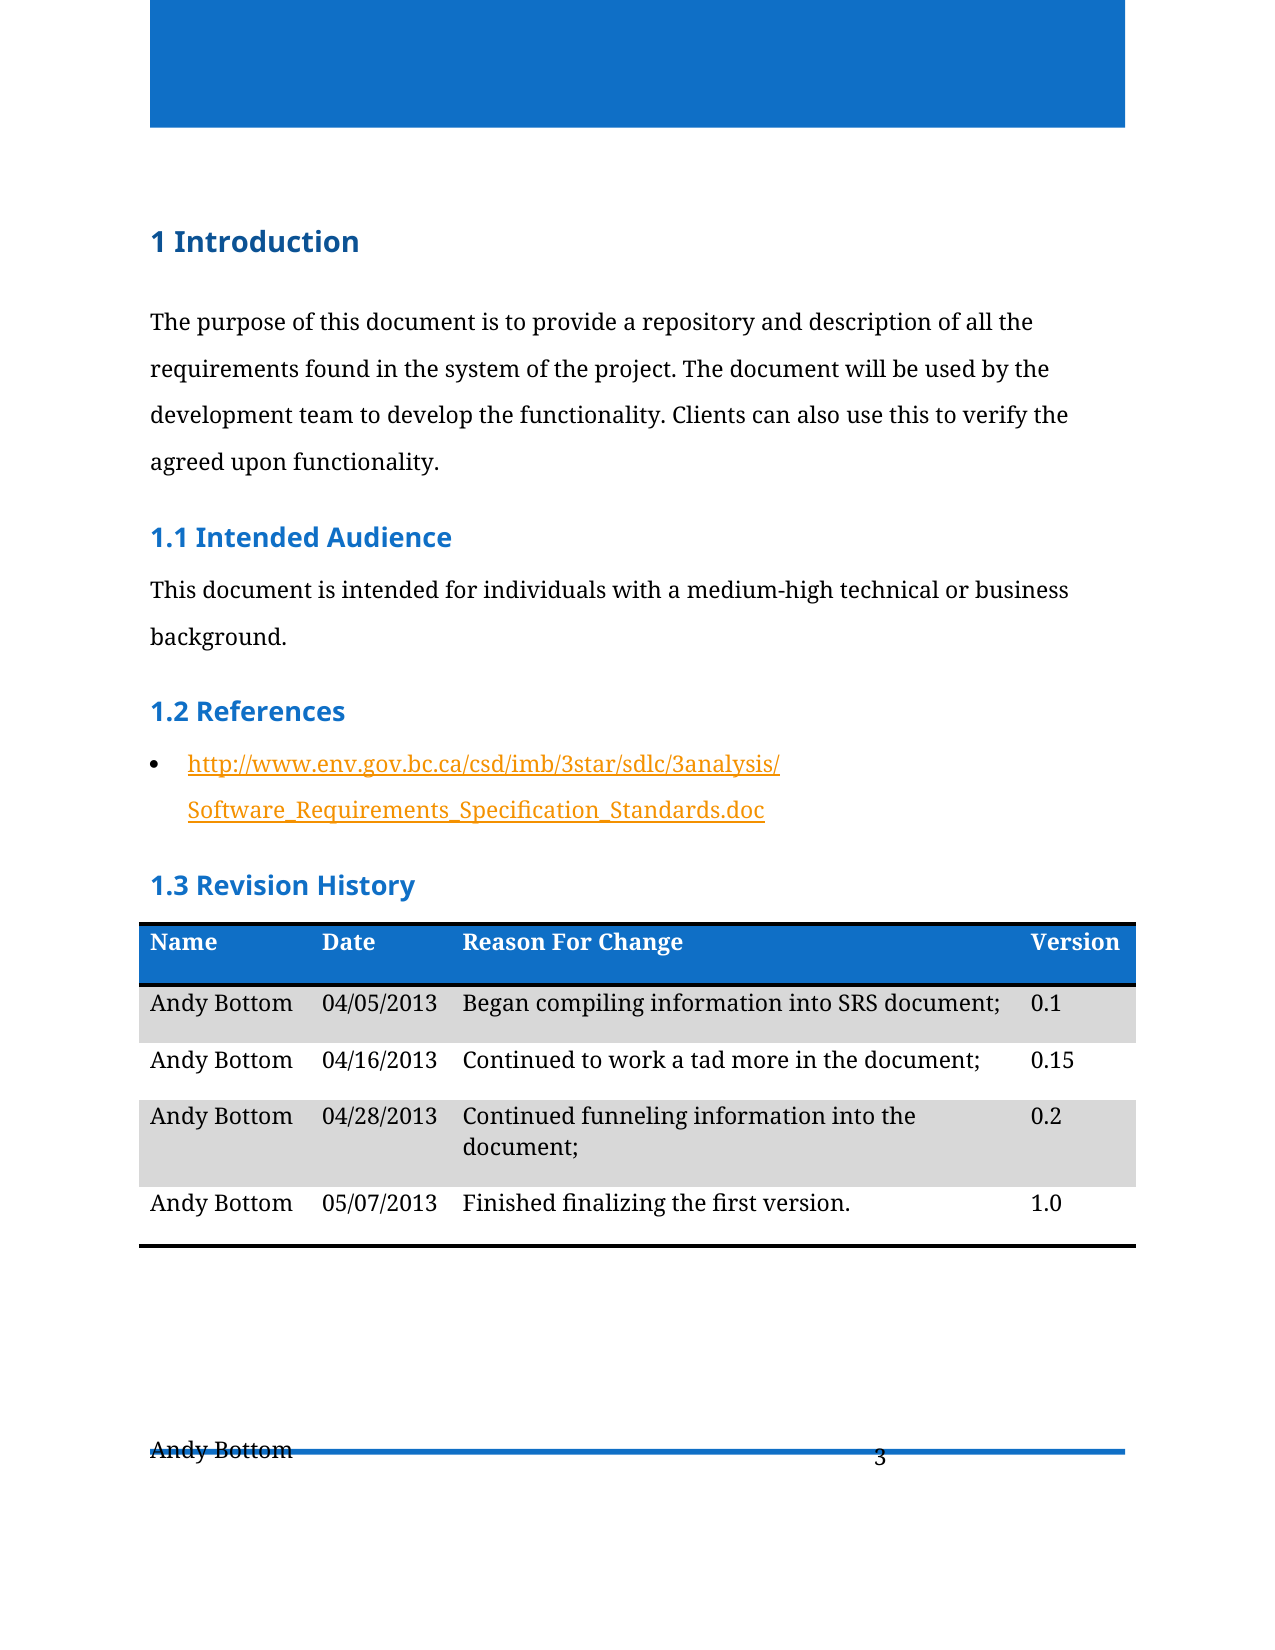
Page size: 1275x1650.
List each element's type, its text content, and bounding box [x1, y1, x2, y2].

table_header Reason For Change [451, 926, 1019, 983]
table_header Name [139, 926, 311, 983]
table_cell 0.2 [1019, 1100, 1136, 1187]
table_header Version [1019, 926, 1136, 983]
table_cell Andy Bottom [139, 1100, 311, 1187]
table_cell 1.0 [1019, 1187, 1136, 1243]
table_cell 0.1 [1019, 987, 1136, 1043]
table_cell Andy Bottom [139, 1044, 311, 1100]
table_cell Continued funneling information into the document; [451, 1100, 1019, 1187]
table_cell 0.15 [1019, 1044, 1136, 1100]
table_cell Continued to work a tad more in the document; [451, 1044, 1019, 1100]
subtitle 1.2 References [150, 692, 1125, 729]
table_cell Began compiling information into SRS document; [451, 987, 1019, 1043]
table_cell 04/16/2013 [311, 1044, 451, 1100]
table_cell 04/28/2013 [311, 1100, 451, 1187]
table_cell Andy Bottom [139, 987, 311, 1043]
table_cell Andy Bottom [139, 1187, 311, 1243]
subtitle 1.3 Revision History [150, 866, 1125, 903]
table_cell 04/05/2013 [311, 987, 451, 1043]
table_header Date [311, 926, 451, 983]
subtitle 1.1 Intended Audience [150, 518, 1125, 555]
subtitle 1 Introduction [150, 221, 1125, 261]
text This document is intended for individuals with a medium-high technical or business background. [150, 573, 1125, 652]
list http://www.env.gov.bc.ca/csd/imb/3star/sdlc/3analysis/Software_Requirements_Specification_Standards.doc [150, 748, 1125, 826]
text The purpose of this document is to provide a repository and description of all the requirements found in the system of the project. The document will be used by the development team to develop the functionality. Clients can also use this to verify the agreed upon functionality. [150, 306, 1125, 478]
table_cell 05/07/2013 [311, 1187, 451, 1243]
table_cell Finished finalizing the first version. [451, 1187, 1019, 1243]
